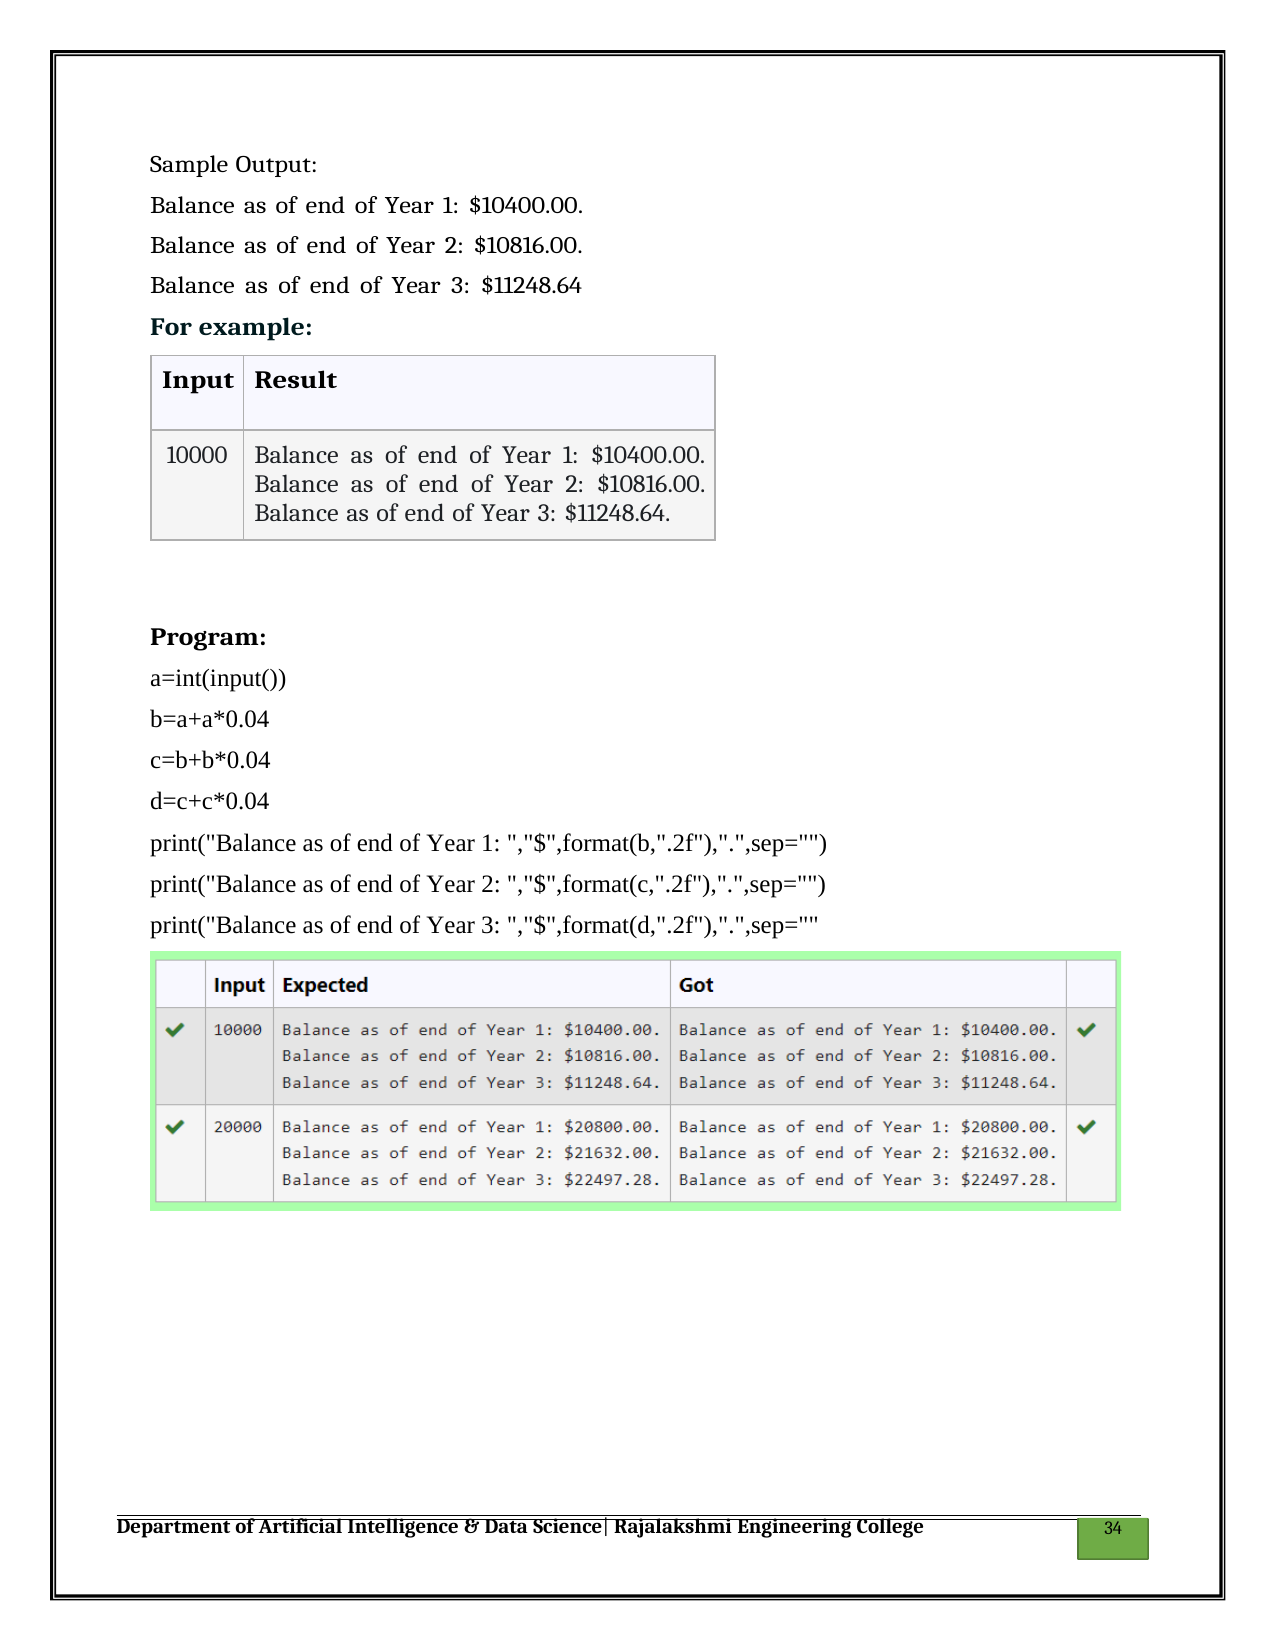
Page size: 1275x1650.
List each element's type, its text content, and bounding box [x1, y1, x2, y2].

table_header Result [244, 356, 714, 429]
text Balance as of end of Year 1: $10400.00. Balance as of end of Year 2: $10816.00. Balance as of end of Year 3: $11248.64 For example: [150, 192, 583, 342]
picture [150, 951, 1122, 1211]
table_cell Balance as of end of Year 1: $10400.00. Balance as of end of Year 2: $10816.00. Balance as of end of Year 3: $11248.64. [244, 431, 714, 539]
text a=int(input()) b=a+a*0.04 c=b+b*0.04 d=c+c*0.04 [150, 663, 288, 815]
table_header Input [152, 356, 243, 429]
text print("Balance as of end of Year 2: ","$",format(c,".2f"),".",sep="") [150, 869, 1137, 897]
text print("Balance as of end of Year 3: ","$",format(d,".2f"),".",sep="" [150, 910, 1137, 939]
table_cell 10000 [152, 431, 243, 539]
subtitle Program: [150, 622, 1137, 651]
text print("Balance as of end of Year 1: ","$",format(b,".2f"),".",sep="") [150, 828, 1137, 856]
text Sample Output: [150, 151, 1137, 179]
